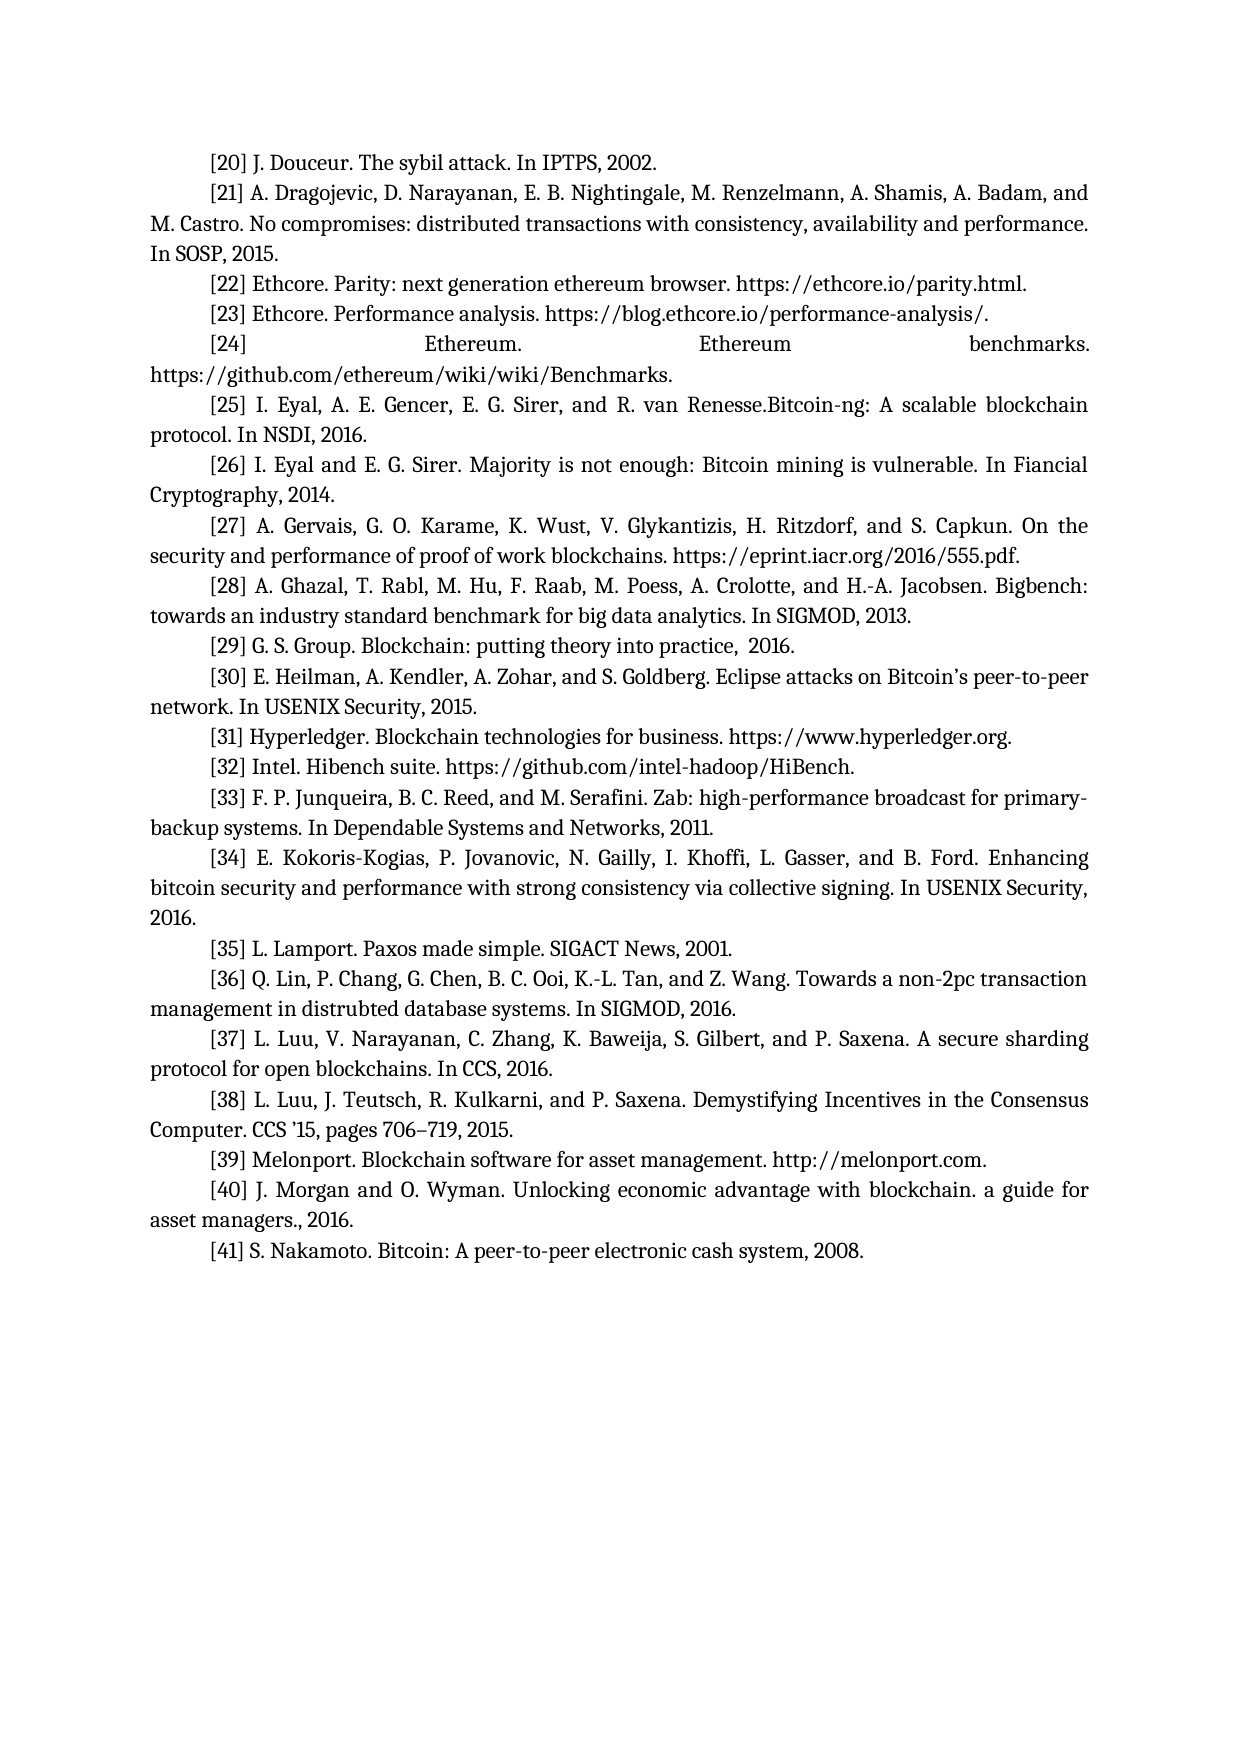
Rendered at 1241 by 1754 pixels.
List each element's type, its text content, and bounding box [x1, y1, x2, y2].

text [25] I. Eyal, A. E. Gencer, E. G. Sirer, and R. van Renesse.Bitcoin-ng: A scalable blockchain protocol. In NSDI, 2016. [150, 392, 1090, 448]
text [21] A. Dragojevic, D. Narayanan, E. B. Nightingale, M. Renzelmann, A. Shamis, A. Badam, and M. Castro. No compromises: distributed transactions with consistency, availability and performance. In SOSP, 2015. [150, 180, 1090, 267]
text [41] S. Nakamoto. Bitcoin: A peer-to-peer electronic cash system, 2008. [150, 1237, 1090, 1264]
text [33] F. P. Junqueira, B. C. Reed, and M. Serafini. Zab: high-performance broadcast for primary-backup systems. In Dependable Systems and Networks, 2011. [150, 784, 1090, 841]
text [23] Ethcore. Performance analysis. https://blog.ethcore.io/performance-analysis/. [150, 301, 1090, 327]
text [37] L. Luu, V. Narayanan, C. Zhang, K. Baweija, S. Gilbert, and P. Saxena. A secure sharding protocol for open blockchains. In CCS, 2016. [150, 1026, 1090, 1083]
text [32] Intel. Hibench suite. https://github.com/intel-hadoop/HiBench. [150, 754, 1090, 781]
text [28] A. Ghazal, T. Rabl, M. Hu, F. Raab, M. Poess, A. Crolotte, and H.-A. Jacobsen. Bigbench: towards an industry standard benchmark for big data analytics. In SIGMOD, 2013. [150, 573, 1090, 629]
text [31] Hyperledger. Blockchain technologies for business. https://www.hyperledger.org. [150, 724, 1090, 750]
text [40] J. Morgan and O. Wyman. Unlocking economic advantage with blockchain. a guide for asset managers., 2016. [150, 1177, 1090, 1234]
text [22] Ethcore. Parity: next generation ethereum browser. https://ethcore.io/parity.html. [150, 271, 1090, 297]
text [35] L. Lamport. Paxos made simple. SIGACT News, 2001. [150, 935, 1090, 962]
text [30] E. Heilman, A. Kendler, A. Zohar, and S. Goldberg. Eclipse attacks on Bitcoin’s peer-to-peer network. In USENIX Security, 2015. [150, 663, 1090, 720]
text [24] Ethereum. Ethereum benchmarks. https://github.com/ethereum/wiki/wiki/Benchmarks. [150, 331, 1090, 388]
text [38] L. Luu, J. Teutsch, R. Kulkarni, and P. Saxena. Demystifying Incentives in the Consensus Computer. CCS ’15, pages 706–719, 2015. [150, 1086, 1090, 1143]
text [20] J. Douceur. The sybil attack. In IPTPS, 2002. [150, 150, 1090, 176]
text [26] I. Eyal and E. G. Sirer. Majority is not enough: Bitcoin mining is vulnerable. In Fiancial Cryptography, 2014. [150, 452, 1090, 509]
text [29] G. S. Group. Blockchain: putting theory into practice, 2016. [150, 633, 1090, 660]
text [34] E. Kokoris-Kogias, P. Jovanovic, N. Gailly, I. Khoffi, L. Gasser, and B. Ford. Enhancing bitcoin security and performance with strong consistency via collective signing. In USENIX Security, 2016. [150, 845, 1090, 932]
text [27] A. Gervais, G. O. Karame, K. Wust, V. Glykantizis, H. Ritzdorf, and S. Capkun. On the security and performance of proof of work blockchains. https://eprint.iacr.org/2016/555.pdf. [150, 512, 1090, 569]
text [39] Melonport. Blockchain software for asset management. http://melonport.com. [150, 1147, 1090, 1173]
text [36] Q. Lin, P. Chang, G. Chen, B. C. Ooi, K.-L. Tan, and Z. Wang. Towards a non-2pc transaction management in distrubted database systems. In SIGMOD, 2016. [150, 966, 1090, 1022]
